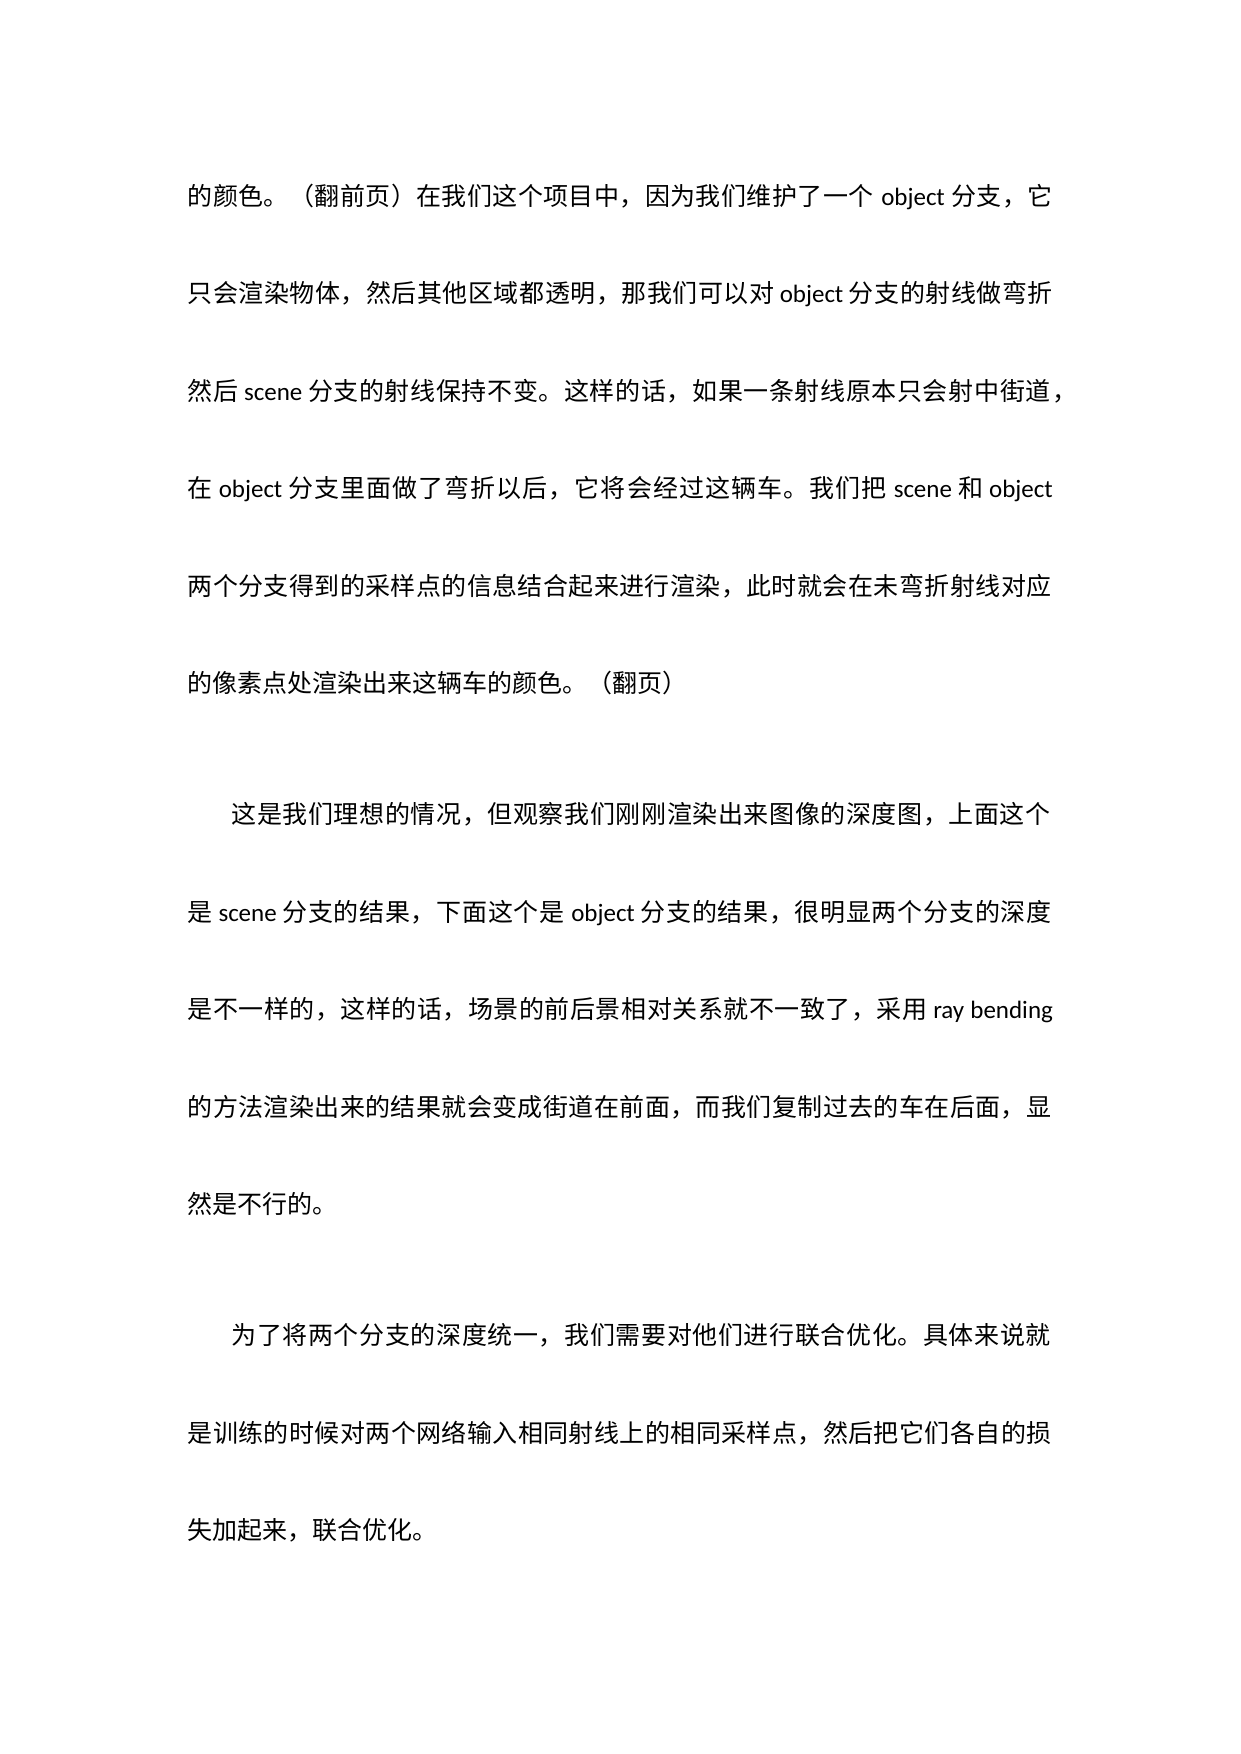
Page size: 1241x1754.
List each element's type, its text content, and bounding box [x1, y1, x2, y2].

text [187, 162, 1053, 714]
text 这是我们理想的情况，但观察我们刚刚渲染出来图像的深度图，上面这个是scene分支的结果，下面这个是object分支的结果，很明显两个分支的深度是不一样的，这样的话，场景的前后景相对关系就不一致了，采用ray bending的方法渲染出来的结果就会变成街道在前面，而我们复制过去的车在后面，显然是不行的。 [187, 780, 1053, 1235]
text 为了将两个分支的深度统一，我们需要对他们进行联合优化。具体来说就是训练的时候对两个网络输入相同射线上的相同采样点，然后把它们各自的损失加起来，联合优化。 [187, 1301, 1053, 1561]
